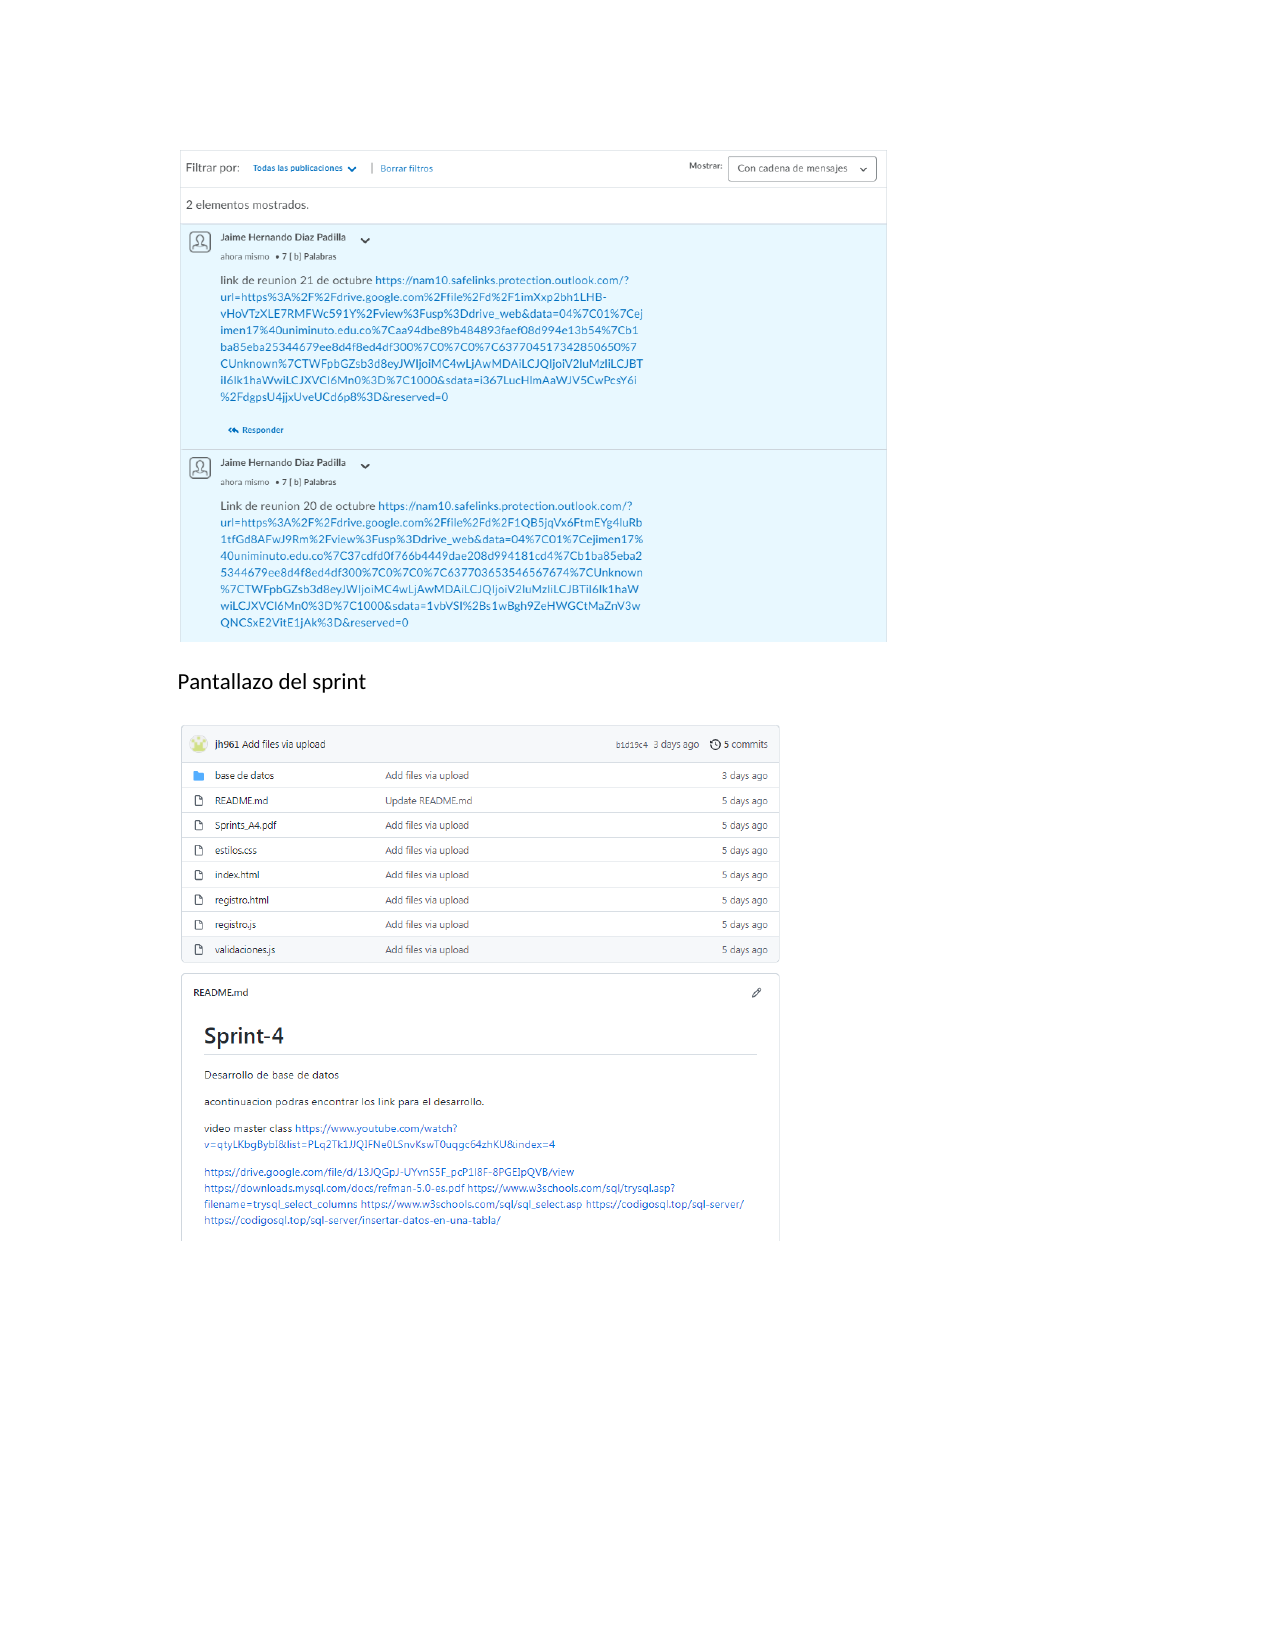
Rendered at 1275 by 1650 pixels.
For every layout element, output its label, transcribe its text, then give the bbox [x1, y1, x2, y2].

picture [177, 720, 786, 1241]
text Pantallazo del sprint [177, 667, 1098, 695]
picture [177, 147, 899, 642]
